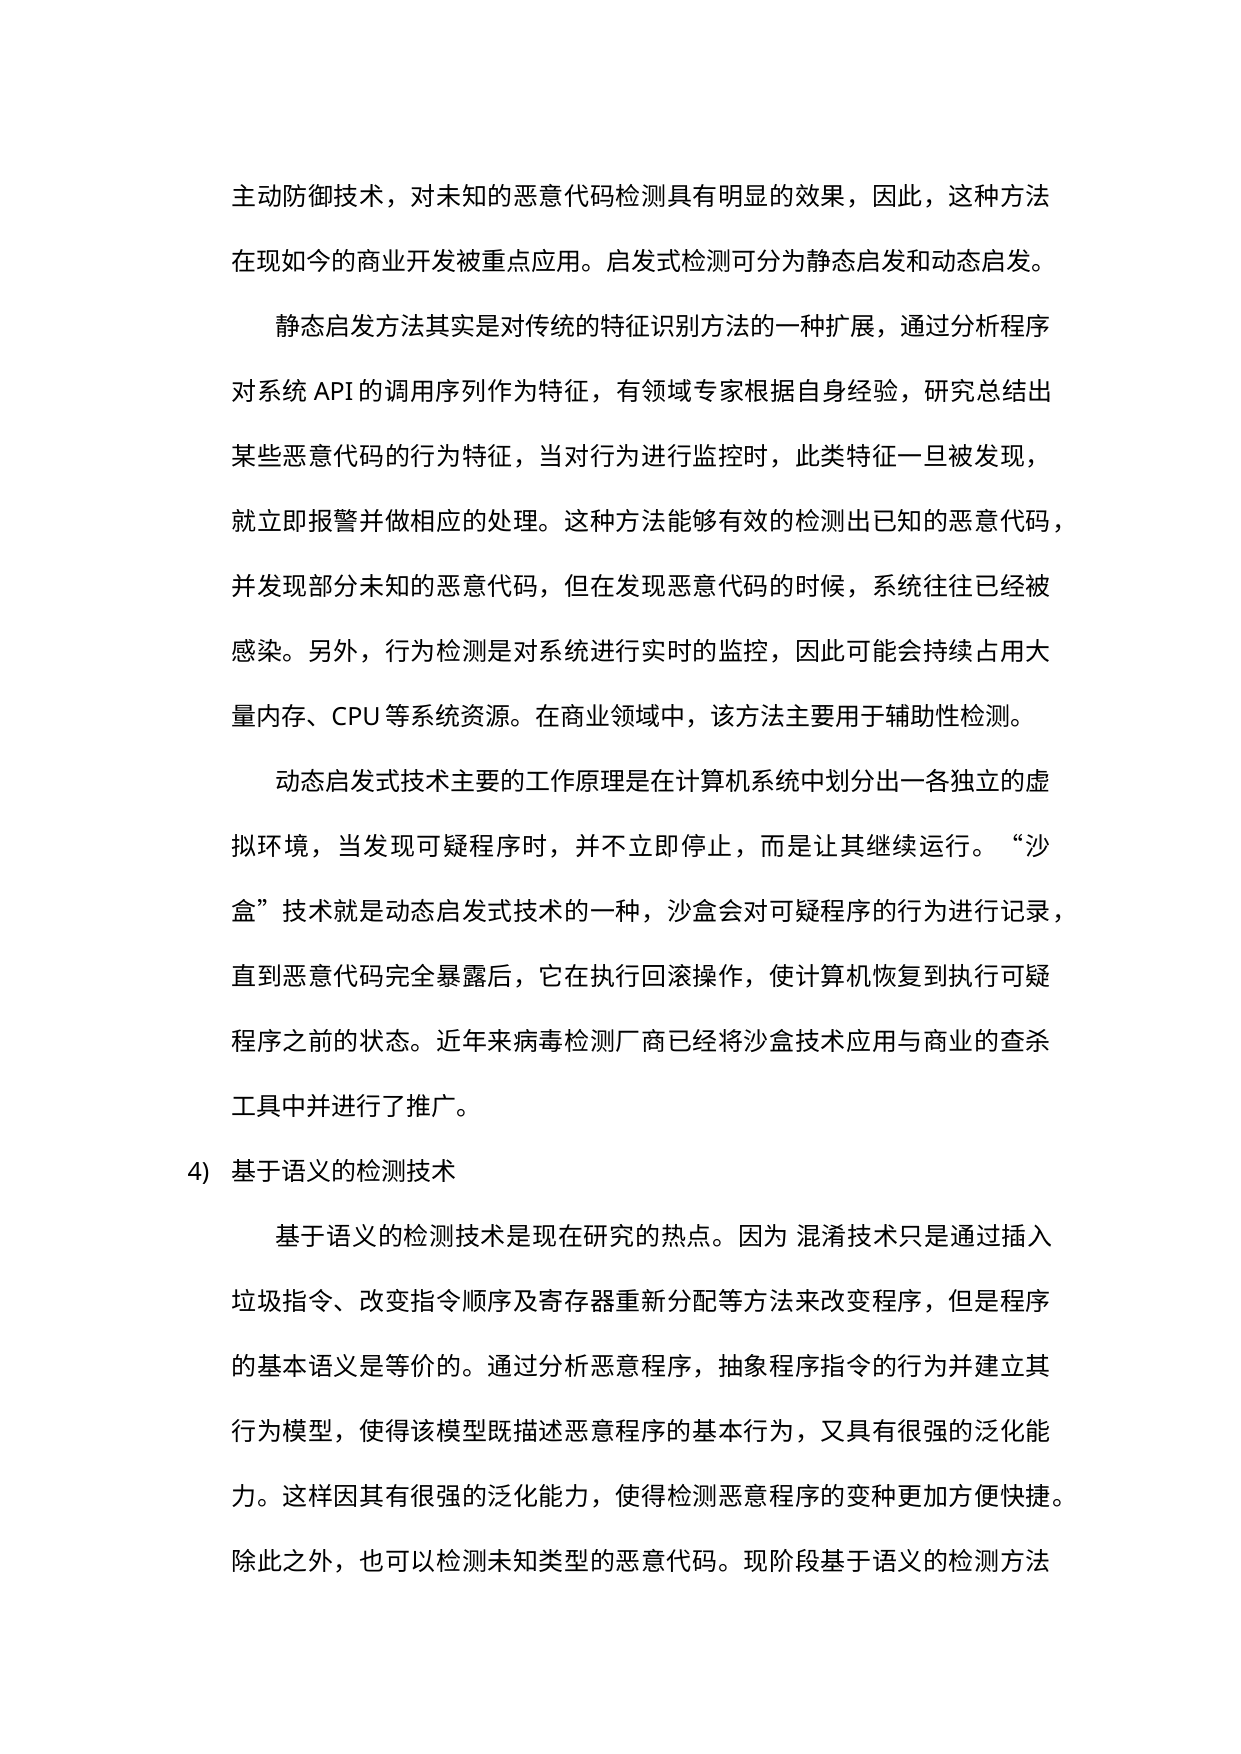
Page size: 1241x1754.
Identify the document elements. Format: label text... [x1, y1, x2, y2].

list 基于语义的检测技术 [187, 1137, 1053, 1202]
list 动态启发式技术主要的工作原理是在计算机系统中划分出一各独立的虚拟环境，当发现可疑程序时，并不立即停止，而是让其继续运行。“沙盒”技术就是动态启发式技术的一种，沙盒会对可疑程序的行为进行记录，直到恶意代码完全暴露后，它在执行回滚操作，使计算机恢复到执行可疑程序之前的状态。近年来病毒检测厂商已经将沙盒技术应用与商业的查杀工具中并进行了推广。 [231, 747, 1053, 1137]
list 静态启发方法其实是对传统的特征识别方法的一种扩展，通过分析程序对系统API的调用序列作为特征，有领域专家根据自身经验，研究总结出某些恶意代码的行为特征，当对行为进行监控时，此类特征一旦被发现，就立即报警并做相应的处理。这种方法能够有效的检测出已知的恶意代码，并发现部分未知的恶意代码，但在发现恶意代码的时候，系统往往已经被感染。另外，行为检测是对系统进行实时的监控，因此可能会持续占用大量内存、CPU等系统资源。在商业领域中，该方法主要用于辅助性检测。 [231, 292, 1053, 747]
